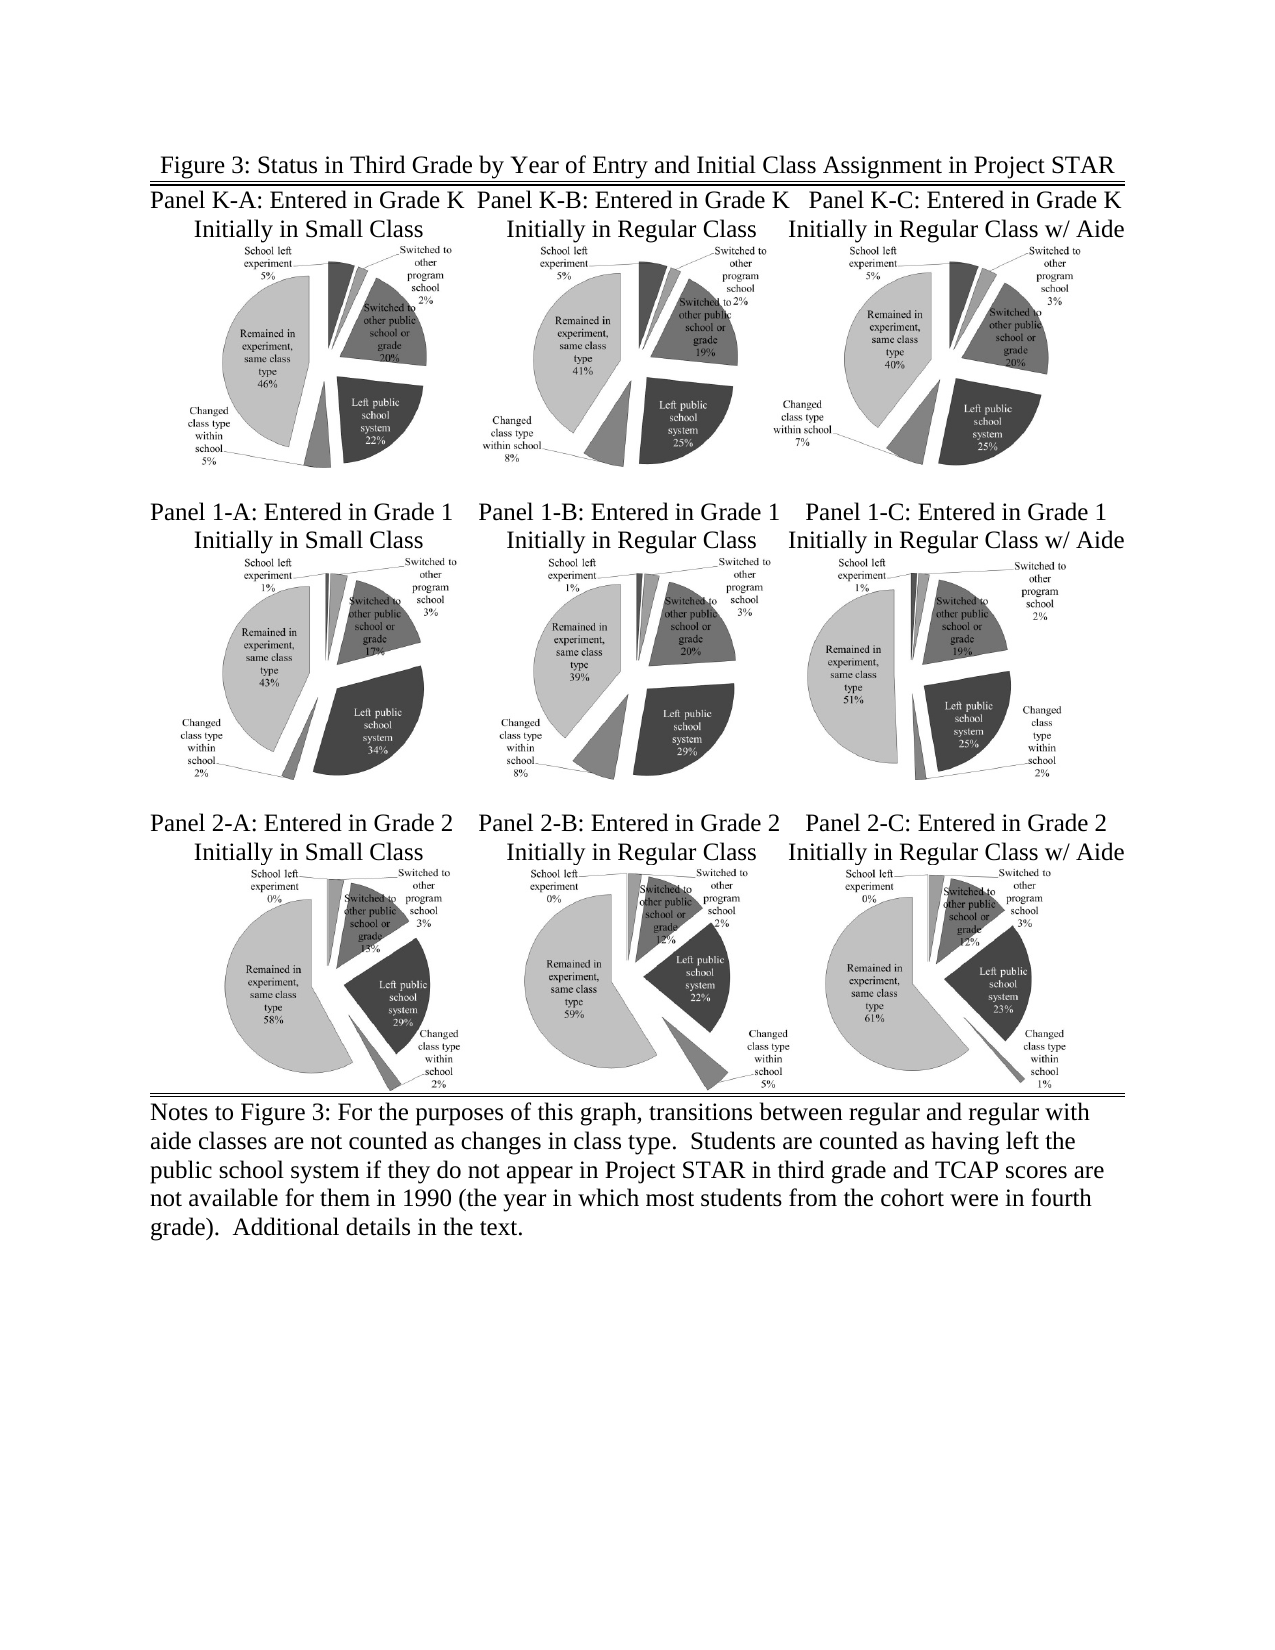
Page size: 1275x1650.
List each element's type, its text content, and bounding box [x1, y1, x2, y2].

text Initially in Small Class Initially in Regular Class Initially in Regular Class w/ Aide [150, 214, 1125, 243]
picture [150, 243, 1082, 468]
text Panel K-A: Entered in Grade K Panel K-B: Entered in Grade K Panel K-C: Entered in Grade K [150, 186, 1125, 214]
text Initially in Small Class Initially in Regular Class Initially in Regular Class w/ Aide [150, 837, 1125, 866]
picture [498, 865, 1119, 1091]
text Figure 3: Status in Third Grade by Year of Entry and Initial Class Assignment in Project STAR [150, 150, 1125, 181]
picture [181, 865, 492, 1091]
text Notes to Figure 3: For the purposes of this graph, transitions between regular and regular with aide classes are not counted as changes in class type. Students are counted as having left the public school system if they do not appear in Project STAR in third grade and TCAP scores are not available for them in 1990 (the year in which most students from the cohort were in fourth grade). Additional details in the text. [150, 1097, 1125, 1241]
text Panel 2-A: Entered in Grade 2 Panel 2-B: Entered in Grade 2 Panel 2-C: Entered in Grade 2 [150, 808, 1125, 837]
text Panel 1-A: Entered in Grade 1 Panel 1-B: Entered in Grade 1 Panel 1-C: Entered in Grade 1 [150, 497, 1125, 526]
text Initially in Small Class Initially in Regular Class Initially in Regular Class w/ Aide [150, 526, 1125, 554]
picture [150, 554, 1082, 780]
